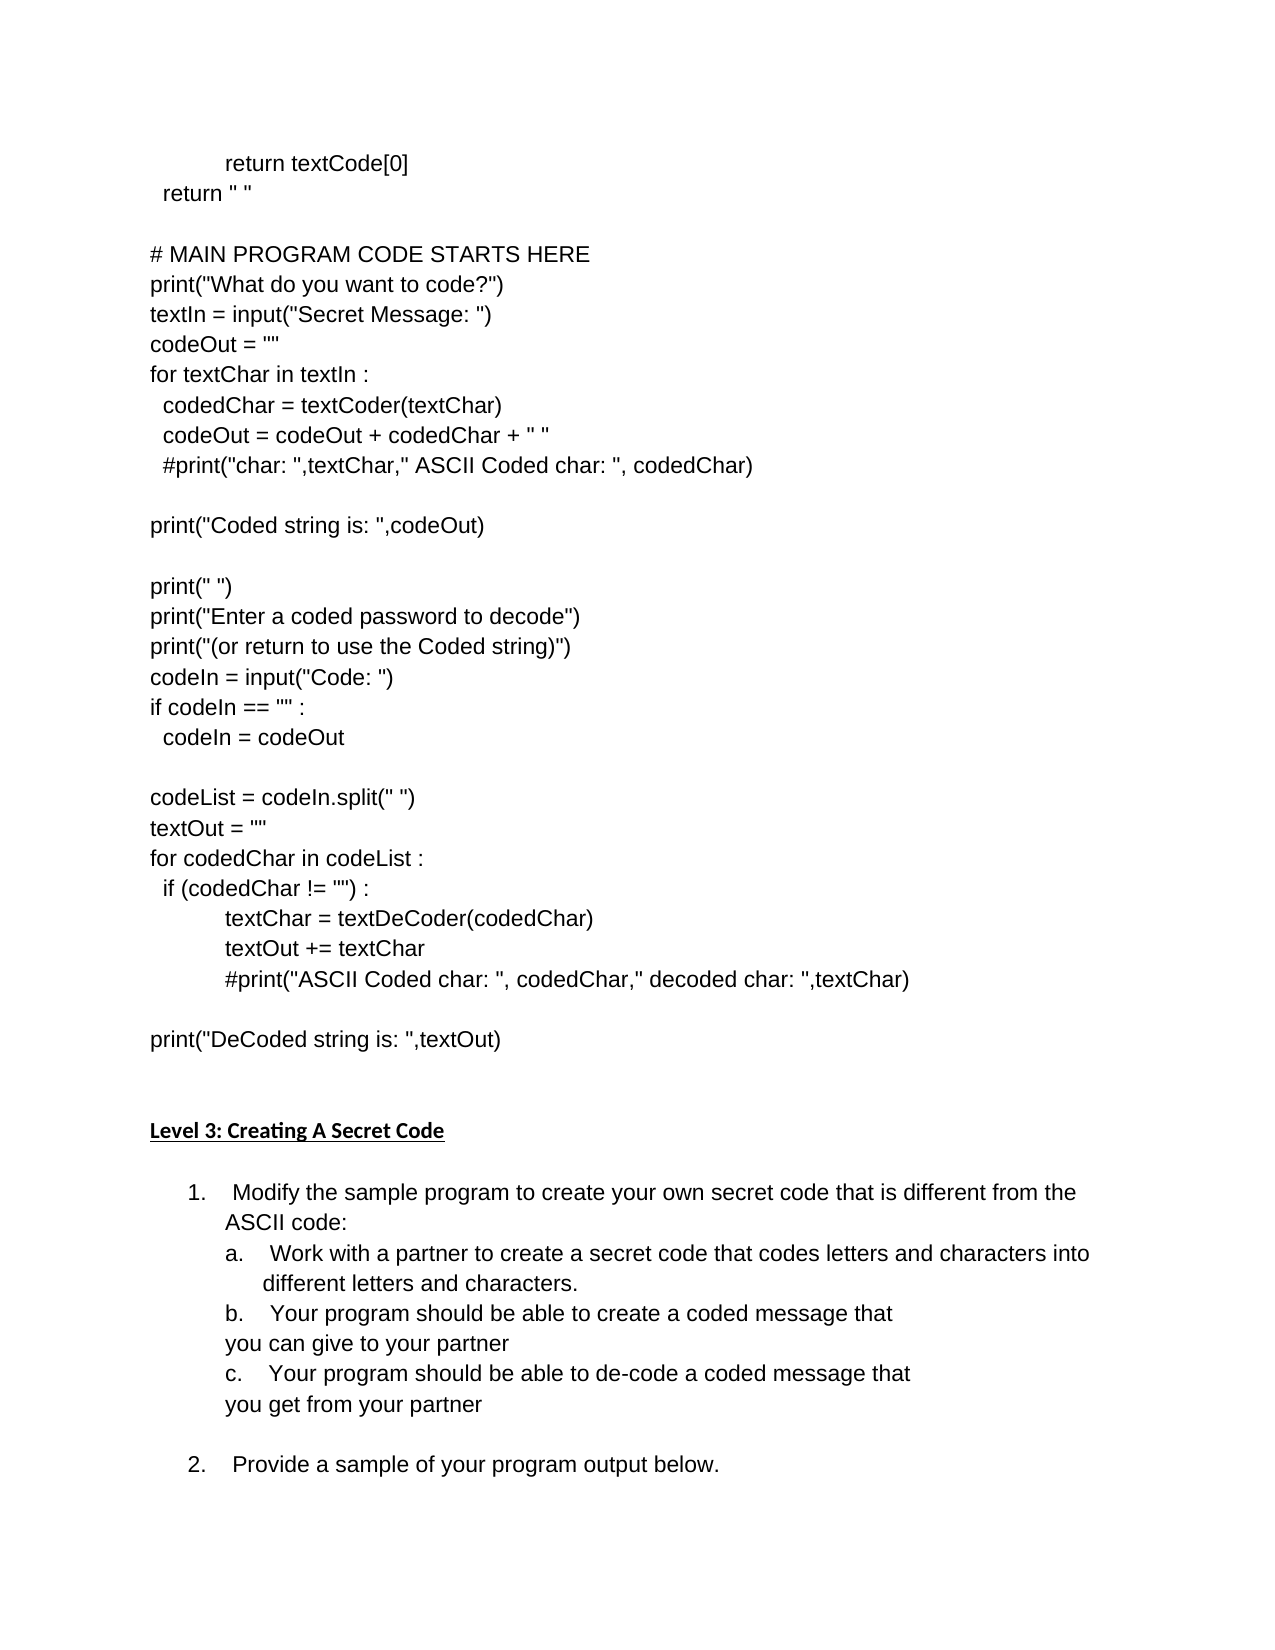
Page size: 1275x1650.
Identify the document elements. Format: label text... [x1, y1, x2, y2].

text print("DeCoded string is: ",textOut) [150, 1026, 1125, 1052]
text textOut = "" [150, 814, 1125, 841]
text print("What do you want to code?") [150, 271, 1125, 297]
text codedChar = textCoder(textChar) [150, 392, 1125, 418]
text codeIn = input("Code: ") [150, 663, 1125, 690]
text codeList = codeIn.split(" ") [150, 784, 1125, 811]
text codeIn = codeOut [150, 724, 1125, 750]
text for textChar in textIn : [150, 361, 1125, 388]
text Level 3: Creating A Secret Code [150, 1117, 1125, 1145]
text #print("ASCII Coded char: ", codedChar," decoded char: ",textChar) [150, 966, 1125, 992]
text textIn = input("Secret Message: ") [150, 301, 1125, 327]
text #print("char: ",textChar," ASCII Coded char: ", codedChar) [150, 452, 1125, 478]
text a. Work with a partner to create a secret code that codes letters and characters into different letters and characters. [225, 1239, 1125, 1296]
text if codeIn == "" : [150, 694, 1125, 720]
text # MAIN PROGRAM CODE STARTS HERE [150, 241, 1125, 267]
text textOut += textChar [150, 935, 1125, 962]
text print("Coded string is: ",codeOut) [150, 512, 1125, 539]
text 2. Provide a sample of your program output below. [187, 1451, 1125, 1477]
text c. Your program should be able to de-code a coded message that [225, 1360, 1125, 1387]
text 1. Modify the sample program to create your own secret code that is different from the ASCII code: [187, 1179, 1125, 1236]
text codeOut = "" [150, 331, 1125, 358]
text codeOut = codeOut + codedChar + " " [150, 422, 1125, 448]
text print(" ") [150, 573, 1125, 599]
text for codedChar in codeList : [150, 845, 1125, 871]
text print("(or return to use the Coded string)") [150, 633, 1125, 660]
text if (codedChar != "") : [150, 875, 1125, 901]
text print("Enter a coded password to decode") [150, 603, 1125, 629]
text textChar = textDeCoder(codedChar) [150, 905, 1125, 932]
text you get from your partner [225, 1391, 1125, 1417]
text return textCode[0] [150, 150, 1125, 176]
text you can give to your partner [225, 1330, 1125, 1356]
text b. Your program should be able to create a coded message that [225, 1300, 1125, 1326]
text return " " [150, 180, 1125, 207]
